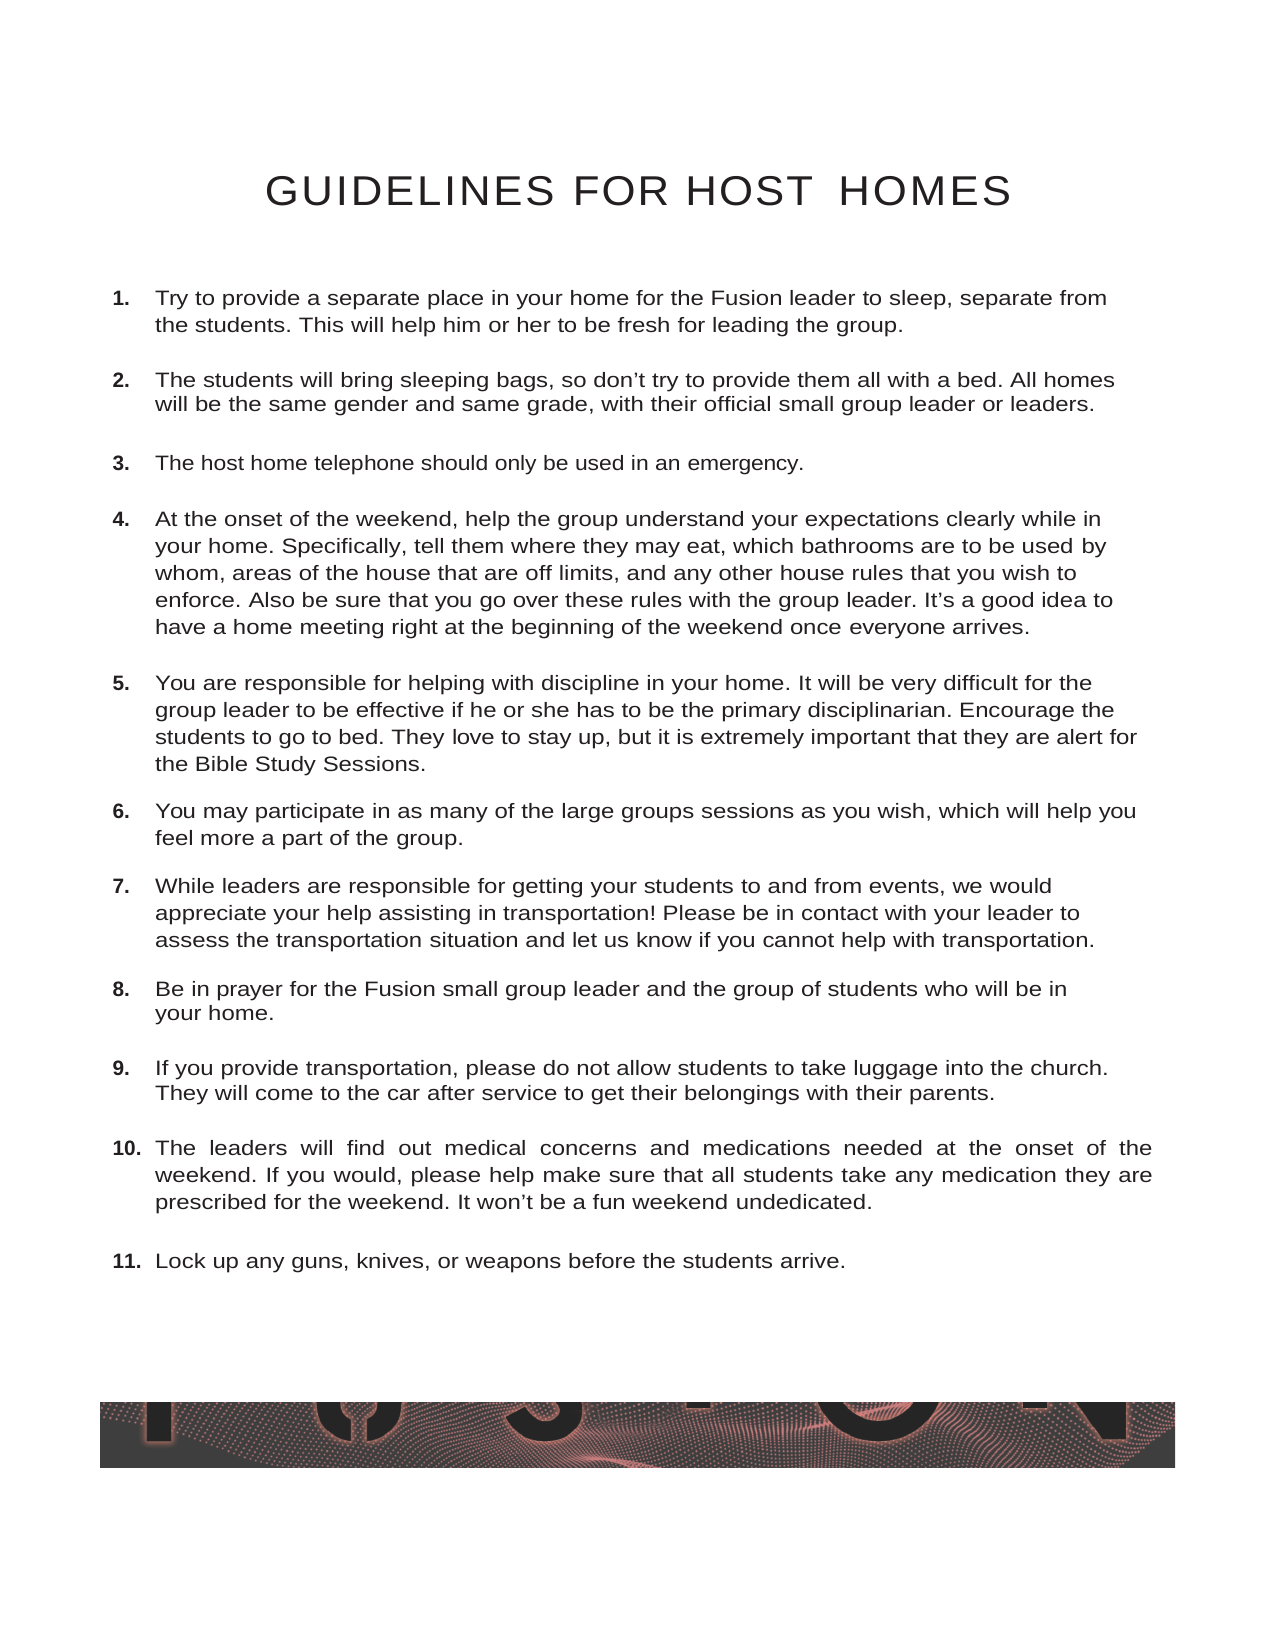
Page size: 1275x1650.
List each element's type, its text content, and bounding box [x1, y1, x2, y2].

list If you provide transportation, please do not allow students to take luggage into the church. They will come to the car after service to get their belongings with their parents. [112, 1056, 1153, 1105]
list Lock up any guns, knives, or weapons before the students arrive. [112, 1248, 1175, 1272]
list The host home telephone should only be used in an emergency. [112, 451, 1175, 475]
picture [100, 1402, 1175, 1468]
list Try to provide a separate place in your home for the Fusion leader to sleep, separate from the students. This will help him or her to be fresh for leading the group. [112, 286, 1122, 337]
list While leaders are responsible for getting your students to and from events, we would appreciate your help assisting in transportation! Please be in contact with your leader to assess the transportation situation and let us know if you cannot help with transportation. [112, 874, 1152, 952]
list You may participate in as many of the large groups sessions as you wish, which will help you feel more a part of the group. [112, 798, 1151, 849]
list At the onset of the weekend, help the group understand your expectations clearly while in your home. Specifically, tell them where they may eat, which bathrooms are to be used by whom, areas of the house that are off limits, and any other house rules that you wish to enforce. Also be sure that you go over these rules with the group leader. It’s a good idea to have a home meeting right at the beginning of the weekend once everyone arrives. [112, 507, 1153, 639]
text GUIDELINES FOR HOST HOMES [261, 166, 1015, 214]
list The students will bring sleeping bags, so don’t try to provide them all with a bed. All homes will be the same gender and same grade, with their official small group leader or leaders. [112, 368, 1141, 416]
list You are responsible for helping with discipline in your home. It will be very difficult for the group leader to be effective if he or she has to be the primary disciplinarian. Encourage the students to go to bed. They love to stay up, but it is extremely important that they are alert for the Bible Study Sessions. [112, 671, 1150, 776]
list Be in prayer for the Fusion small group leader and the group of students who will be in your home. [112, 976, 1104, 1025]
list The leaders will find out medical concerns and medications needed at the onset of the weekend. If you would, please help make sure that all students take any medication they are prescribed for the weekend. It won’t be a fun weekend undedicated. [112, 1136, 1153, 1214]
